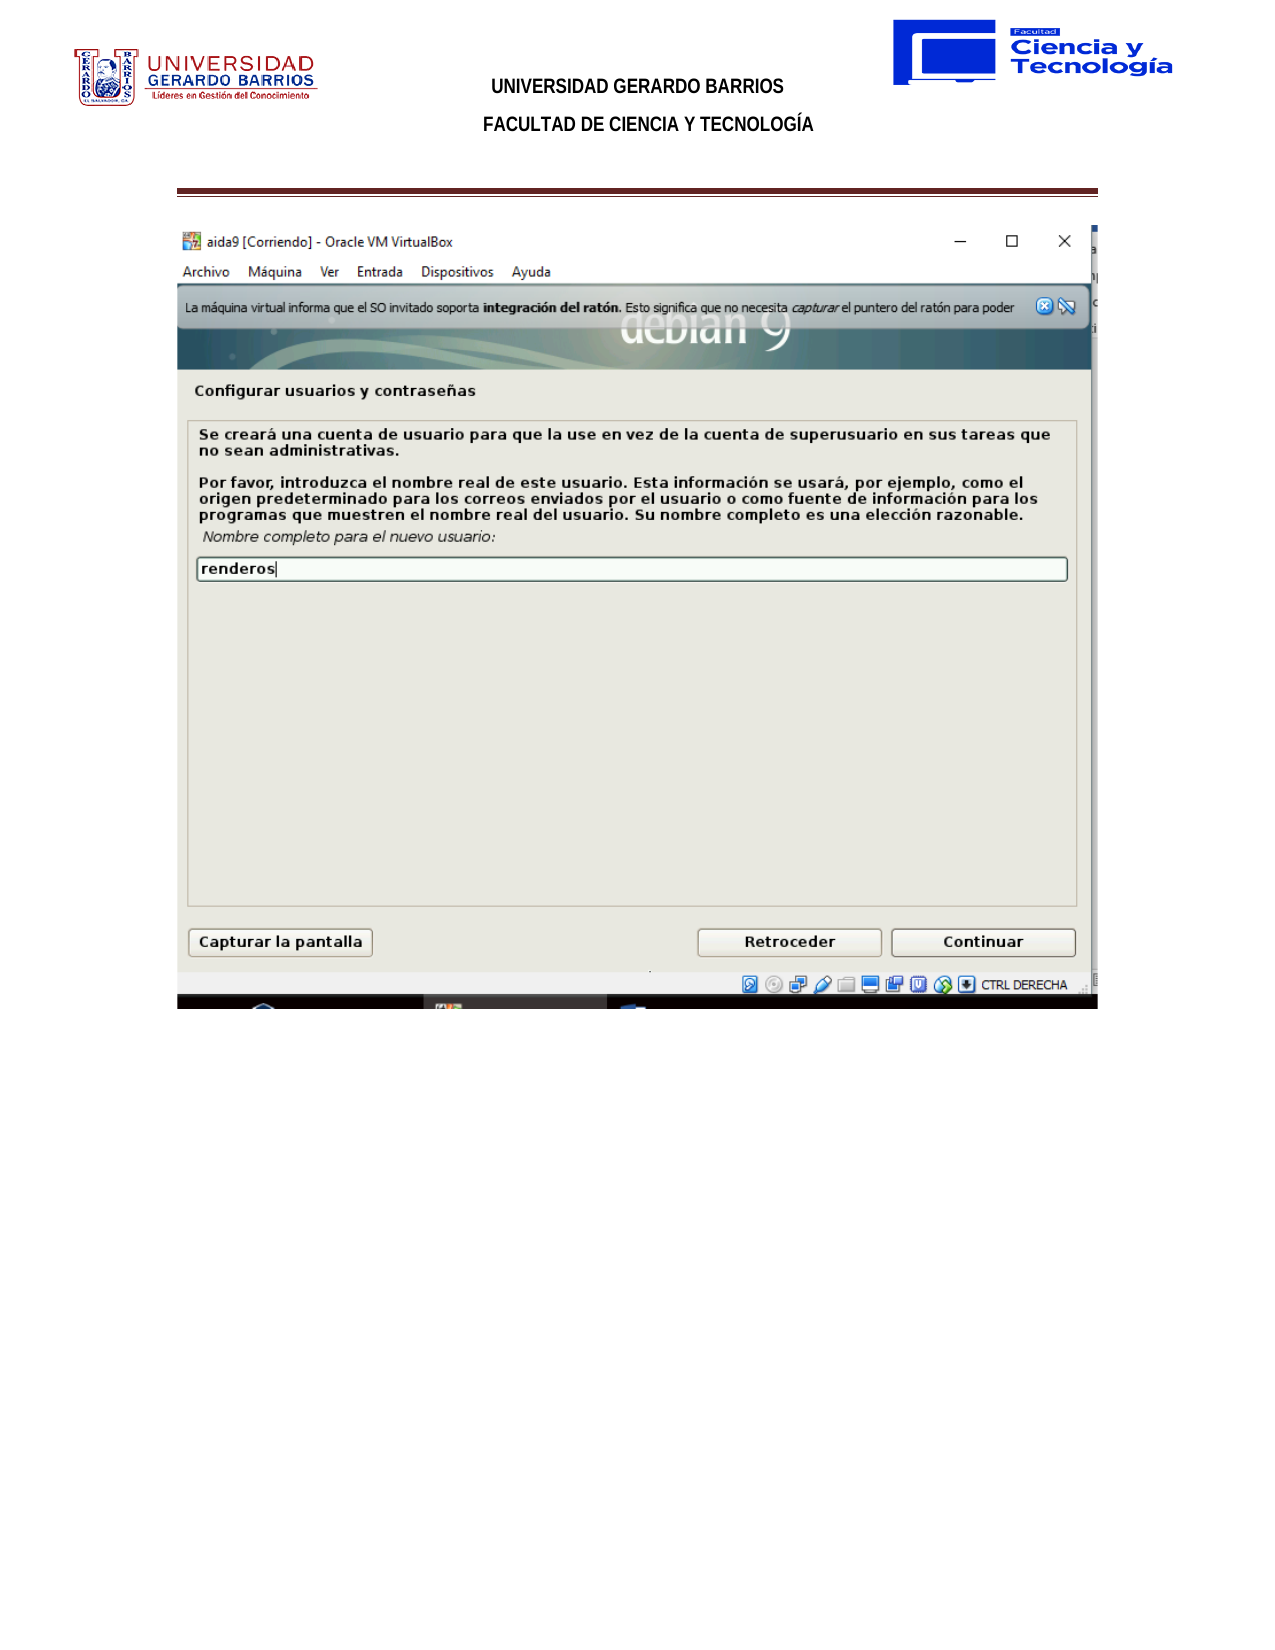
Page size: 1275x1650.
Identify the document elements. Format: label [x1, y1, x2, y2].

picture [889, 16, 1176, 88]
picture [69, 45, 324, 109]
picture [177, 225, 1098, 1009]
